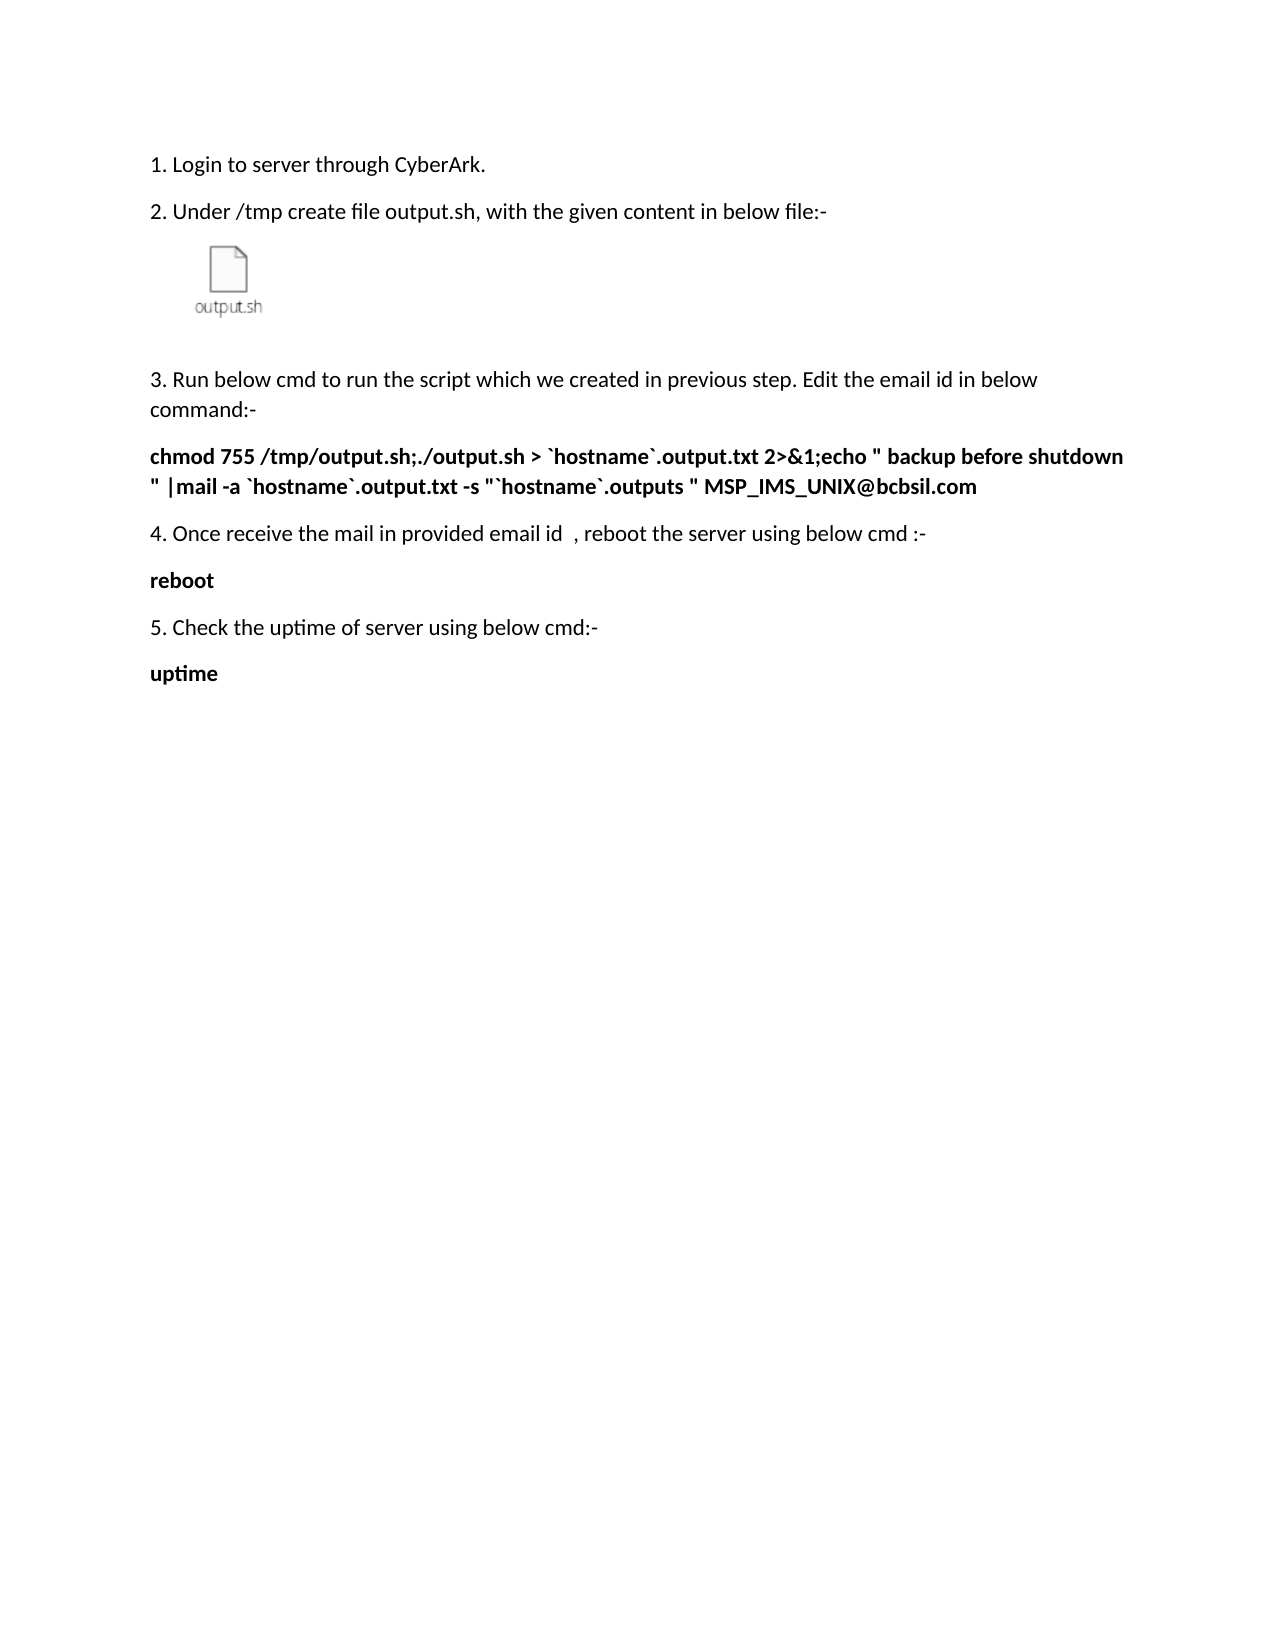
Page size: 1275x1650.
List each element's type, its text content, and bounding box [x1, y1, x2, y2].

text reboot [150, 566, 1125, 594]
text 2. Under /tmp create file output.sh, with the given content in below file:- [150, 197, 1125, 225]
text uptime [150, 659, 1125, 687]
text 1. Login to server through CyberArk. [150, 150, 1125, 178]
text 3. Run below cmd to run the script which we created in previous step. Edit the email id in below command:- [150, 365, 1125, 423]
text 5. Check the uptime of server using below cmd:- [150, 613, 1125, 641]
text 4. Once receive the mail in provided email id , reboot the server using below cmd :- [150, 519, 1125, 547]
text chmod 755 /tmp/output.sh;./output.sh > `hostname`.output.txt 2>&1;echo " backup before shutdown " |mail -a `hostname`.output.txt -s "`hostname`.outputs " MSP_IMS_UNIX@bcbsil.com [150, 442, 1125, 500]
